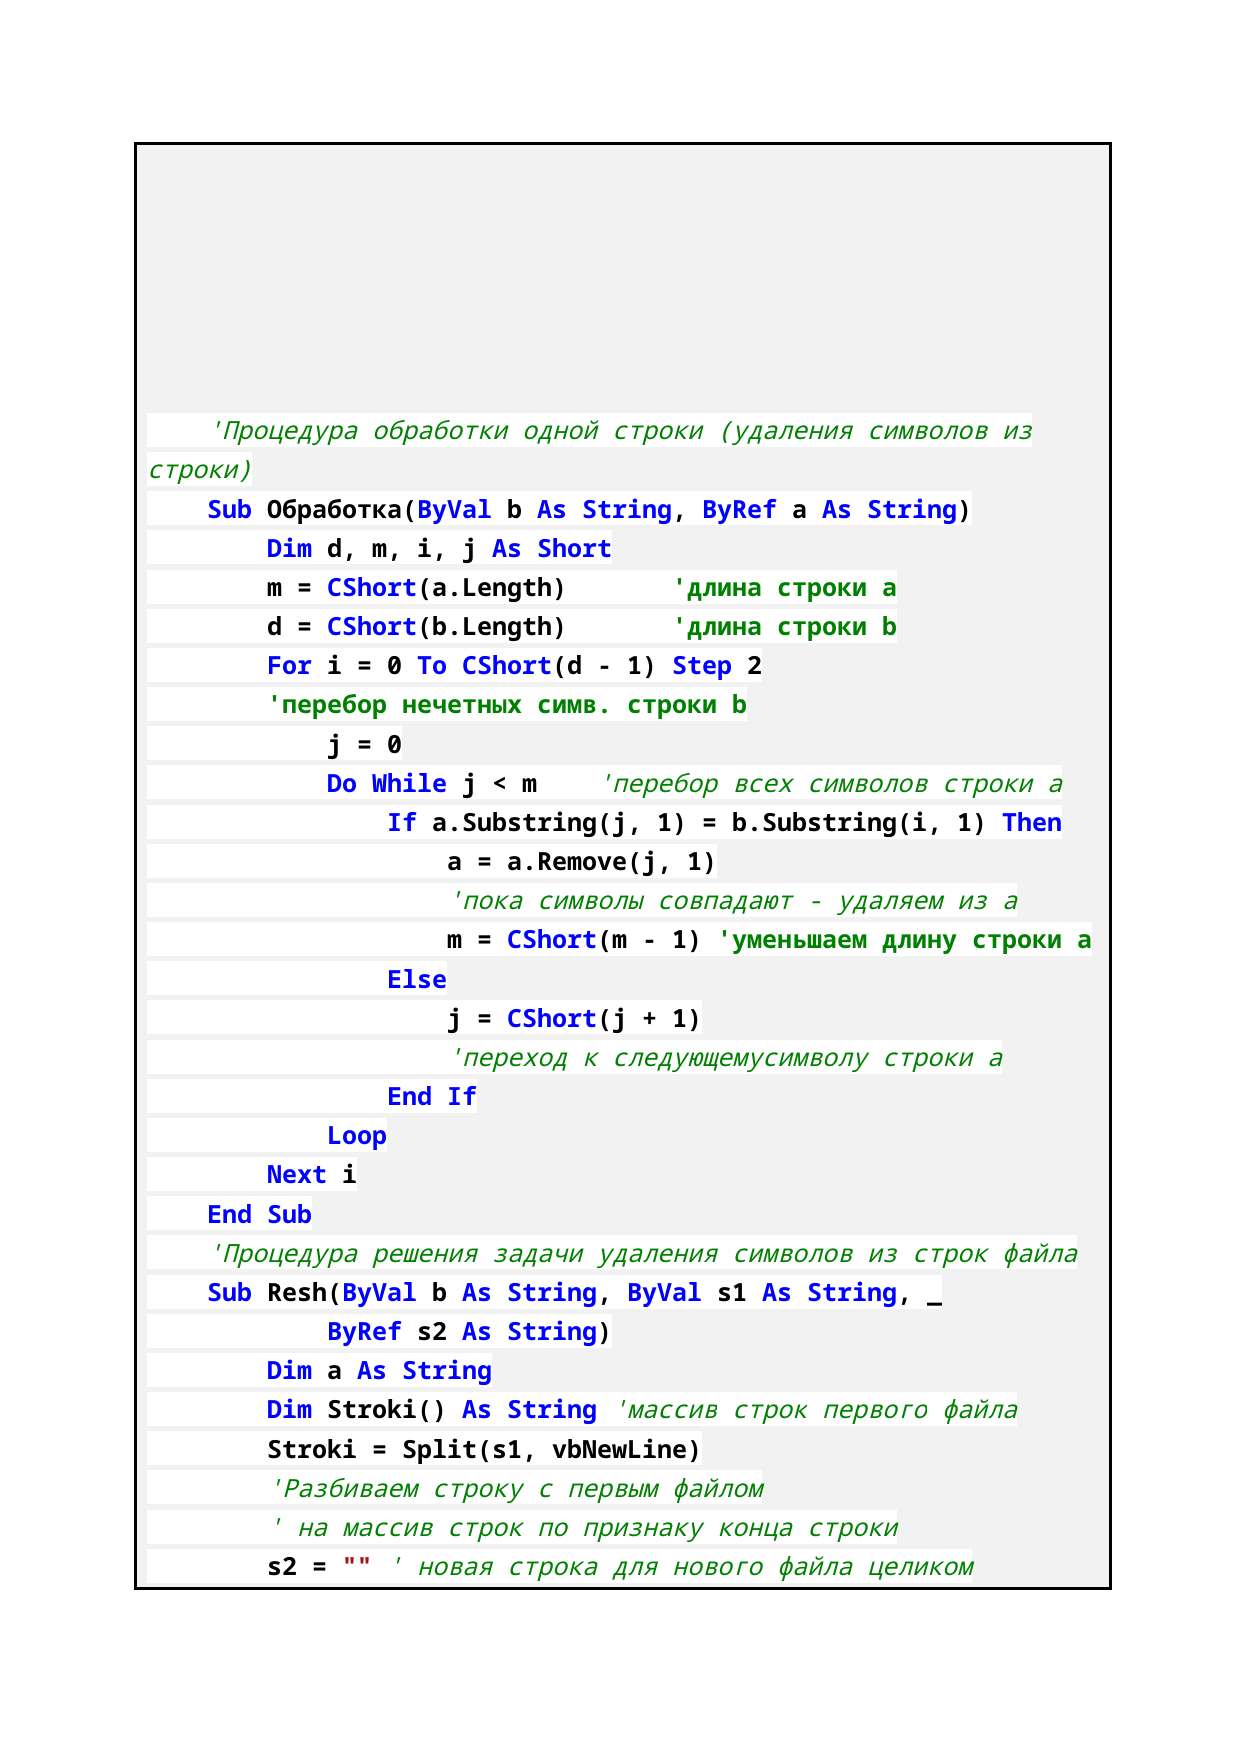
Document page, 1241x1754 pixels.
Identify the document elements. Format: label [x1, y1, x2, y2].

table_header [137, 145, 1109, 1587]
